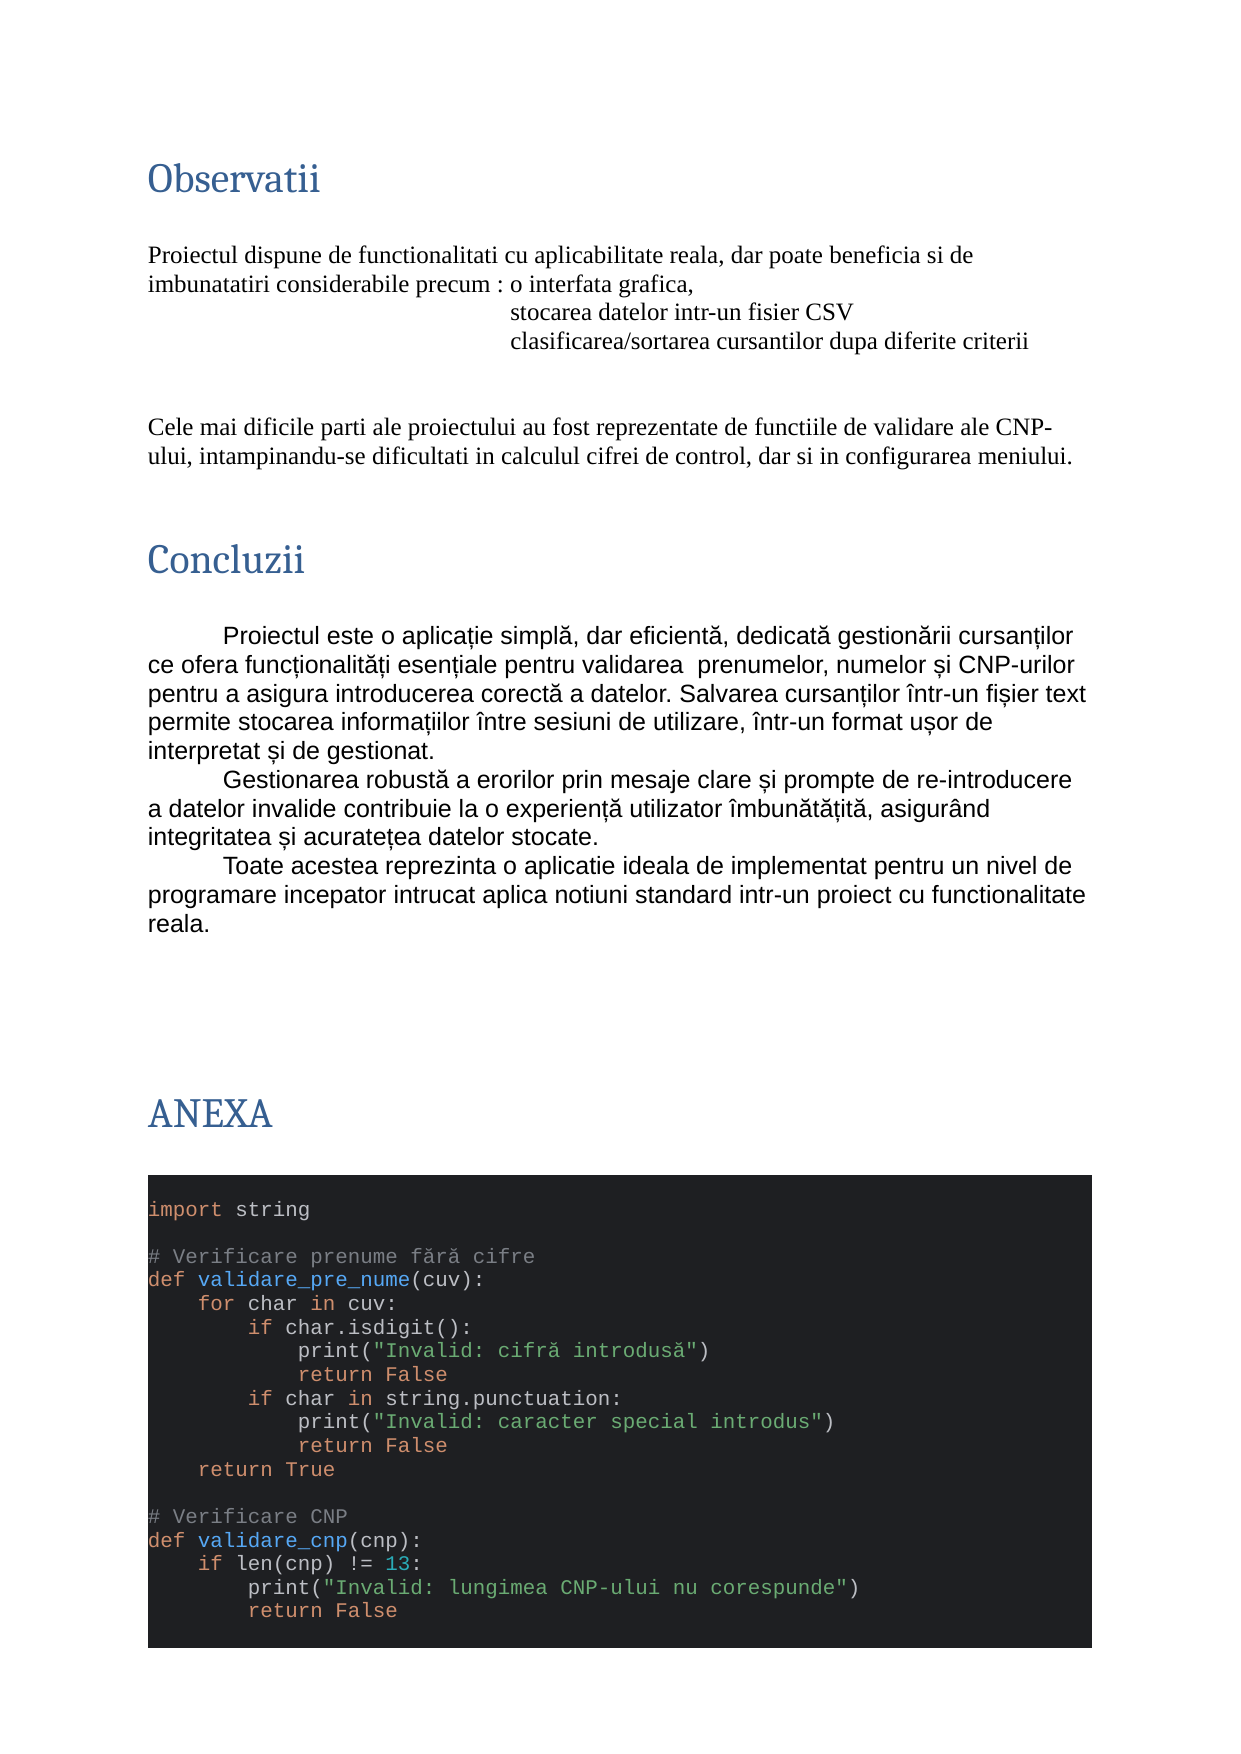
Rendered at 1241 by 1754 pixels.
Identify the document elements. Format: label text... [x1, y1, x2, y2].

text Proiectul dispune de functionalitati cu aplicabilitate reala, dar poate beneficia si de imbunatatiri considerabile precum : o interfata grafica, [148, 240, 1092, 297]
text Gestionarea robustă a erorilor prin mesaje clare și prompte de re-introducere a datelor invalide contribuie la o experiență utilizator îmbunătățită, asigurând integritatea și acuratețea datelor stocate. [148, 765, 1092, 851]
subtitle Concluzii [148, 536, 1092, 584]
text stocarea datelor intr-un fisier CSV [148, 297, 1092, 326]
subtitle Observatii [148, 155, 1092, 203]
subtitle ANEXA [148, 1090, 1092, 1138]
text Proiectul este o aplicație simplă, dar eficientă, dedicată gestionării cursanților ce ofera funcționalități esențiale pentru validarea prenumelor, numelor și CNP-urilor pentru a asigura introducerea corectă a datelor. Salvarea cursanților într-un fișier text permite stocarea informațiilor între sesiuni de utilizare, într-un format ușor de interpretat și de gestionat. [148, 621, 1092, 765]
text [148, 1175, 1092, 1648]
text clasificarea/sortarea cursantilor dupa diferite criterii [148, 326, 1092, 355]
text Toate acestea reprezinta o aplicatie ideala de implementat pentru un nivel de programare incepator intrucat aplica notiuni standard intr-un proiect cu functionalitate reala. [148, 851, 1092, 937]
text Cele mai dificile parti ale proiectului au fost reprezentate de functiile de validare ale CNP-ului, intampinandu-se dificultati in calculul cifrei de control, dar si in configurarea meniului. [148, 412, 1092, 470]
